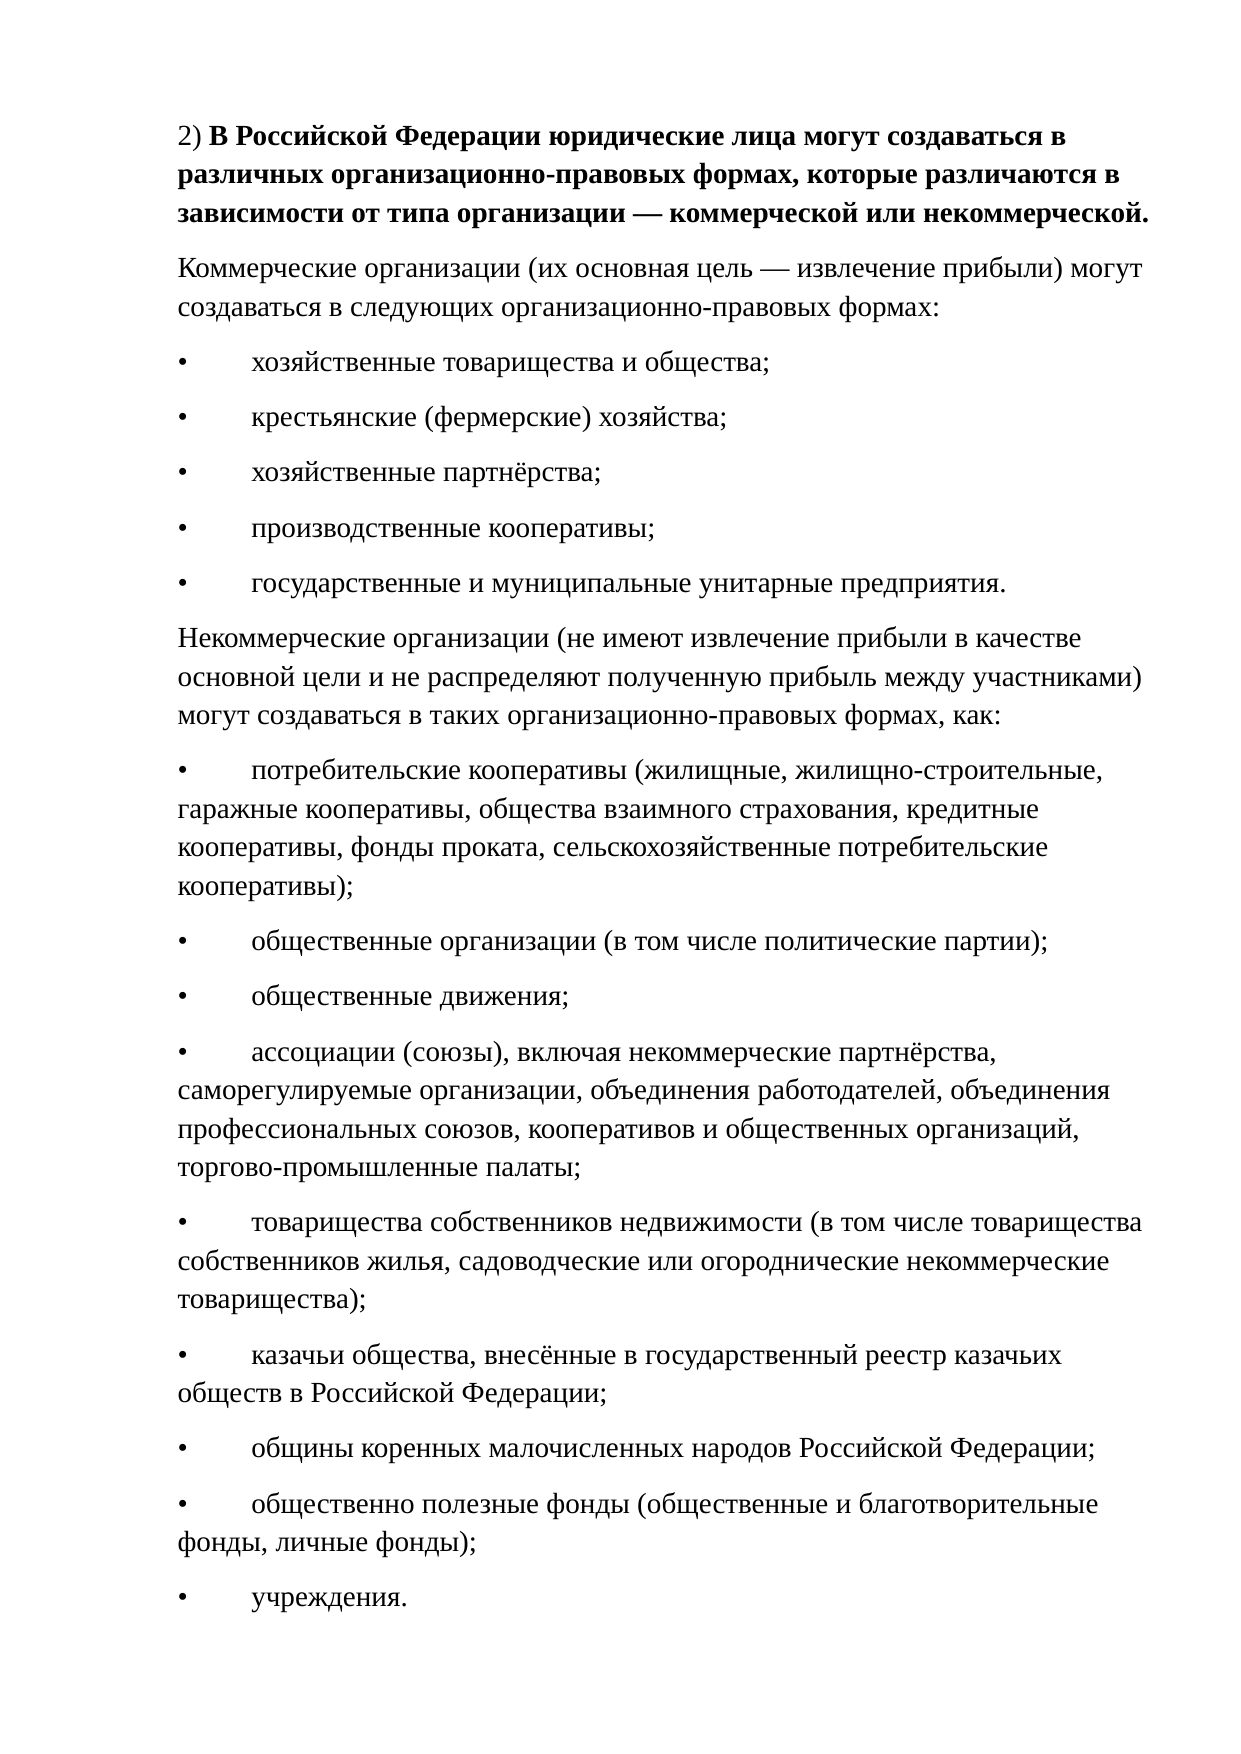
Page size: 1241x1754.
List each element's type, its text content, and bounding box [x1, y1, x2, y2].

text • потребительские кооперативы (жилищные, жилищно-строительные, гаражные кооперативы, общества взаимного страхования, кредитные кооперативы, фонды проката, сельскохозяйственные потребительские кооперативы); [177, 752, 1152, 902]
text Коммерческие организации (их основная цель — извлечение прибыли) могут создаваться в следующих организационно-правовых формах: [177, 250, 1152, 322]
text • товарищества собственников недвижимости (в том числе товарищества собственников жилья, садоводческие или огороднические некоммерческие товарищества); [177, 1204, 1152, 1315]
text • хозяйственные партнёрства; [177, 454, 1152, 488]
text • казачьи общества, внесённые в государственный реестр казачьих обществ в Российской Федерации; [177, 1337, 1152, 1409]
text • общественно полезные фонды (общественные и благотворительные фонды, личные фонды); [177, 1486, 1152, 1558]
text • крестьянские (фермерские) хозяйства; [177, 399, 1152, 433]
text • производственные кооперативы; [177, 510, 1152, 543]
text • общественные организации (в том числе политические партии); [177, 923, 1152, 957]
text Некоммерческие организации (не имеют извлечение прибыли в качестве основной цели и не распределяют полученную прибыль между участниками) могут создаваться в таких организационно-правовых формах, как: [177, 620, 1152, 731]
text • учреждения. [177, 1579, 1152, 1613]
text • государственные и муниципальные унитарные предприятия. [177, 565, 1152, 598]
text • общины коренных малочисленных народов Российской Федерации; [177, 1431, 1152, 1464]
text • ассоциации (союзы), включая некоммерческие партнёрства, саморегулируемые организации, объединения работодателей, объединения профессиональных союзов, кооперативов и общественных организаций, торгово-промышленные палаты; [177, 1034, 1152, 1183]
text • хозяйственные товарищества и общества; [177, 344, 1152, 378]
text • общественные движения; [177, 978, 1152, 1012]
text 2) В Российской Федерации юридические лица могут создаваться в различных организационно-правовых формах, которые различаются в зависимости от типа организации — коммерческой или некоммерческой. [177, 118, 1152, 229]
